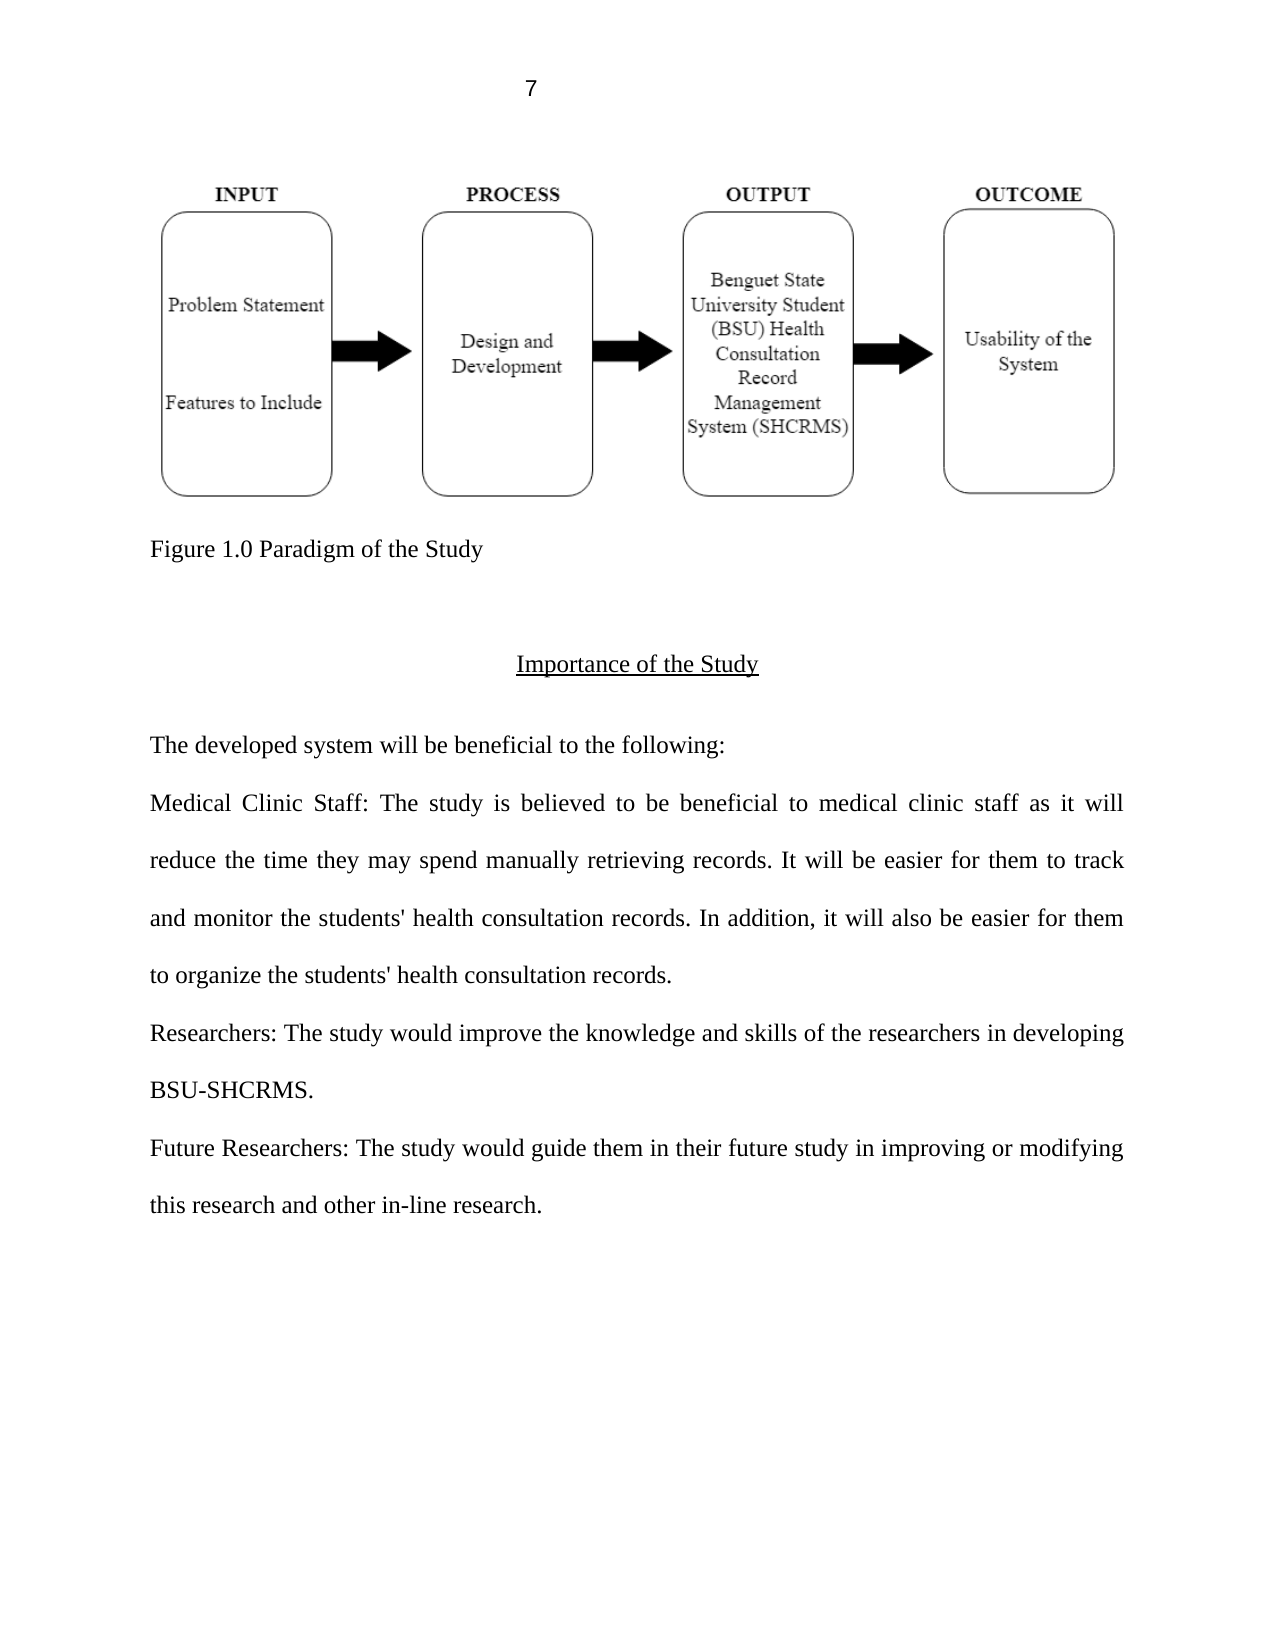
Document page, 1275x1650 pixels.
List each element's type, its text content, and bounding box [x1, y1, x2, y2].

text Researchers: The study would improve the knowledge and skills of the researchers in developing BSU-SHCRMS. [149, 1018, 1125, 1104]
text The developed system will be beneficial to the following: [149, 731, 1125, 759]
subtitle Importance of the Study [149, 649, 1125, 678]
text Figure 1.0 Paradigm of the Study [150, 534, 1202, 563]
picture [150, 150, 1125, 508]
text Medical Clinic Staff: The study is believed to be beneficial to medical clinic staff as it will reduce the time they may spend manually retrieving records. It will be easier for them to track and monitor the students' health consultation records. In addition, it will also be easier for them to organize the students' health consultation records. [149, 788, 1125, 989]
text Future Researchers: The study would guide them in their future study in improving or modifying this research and other in-line research. [149, 1133, 1125, 1219]
